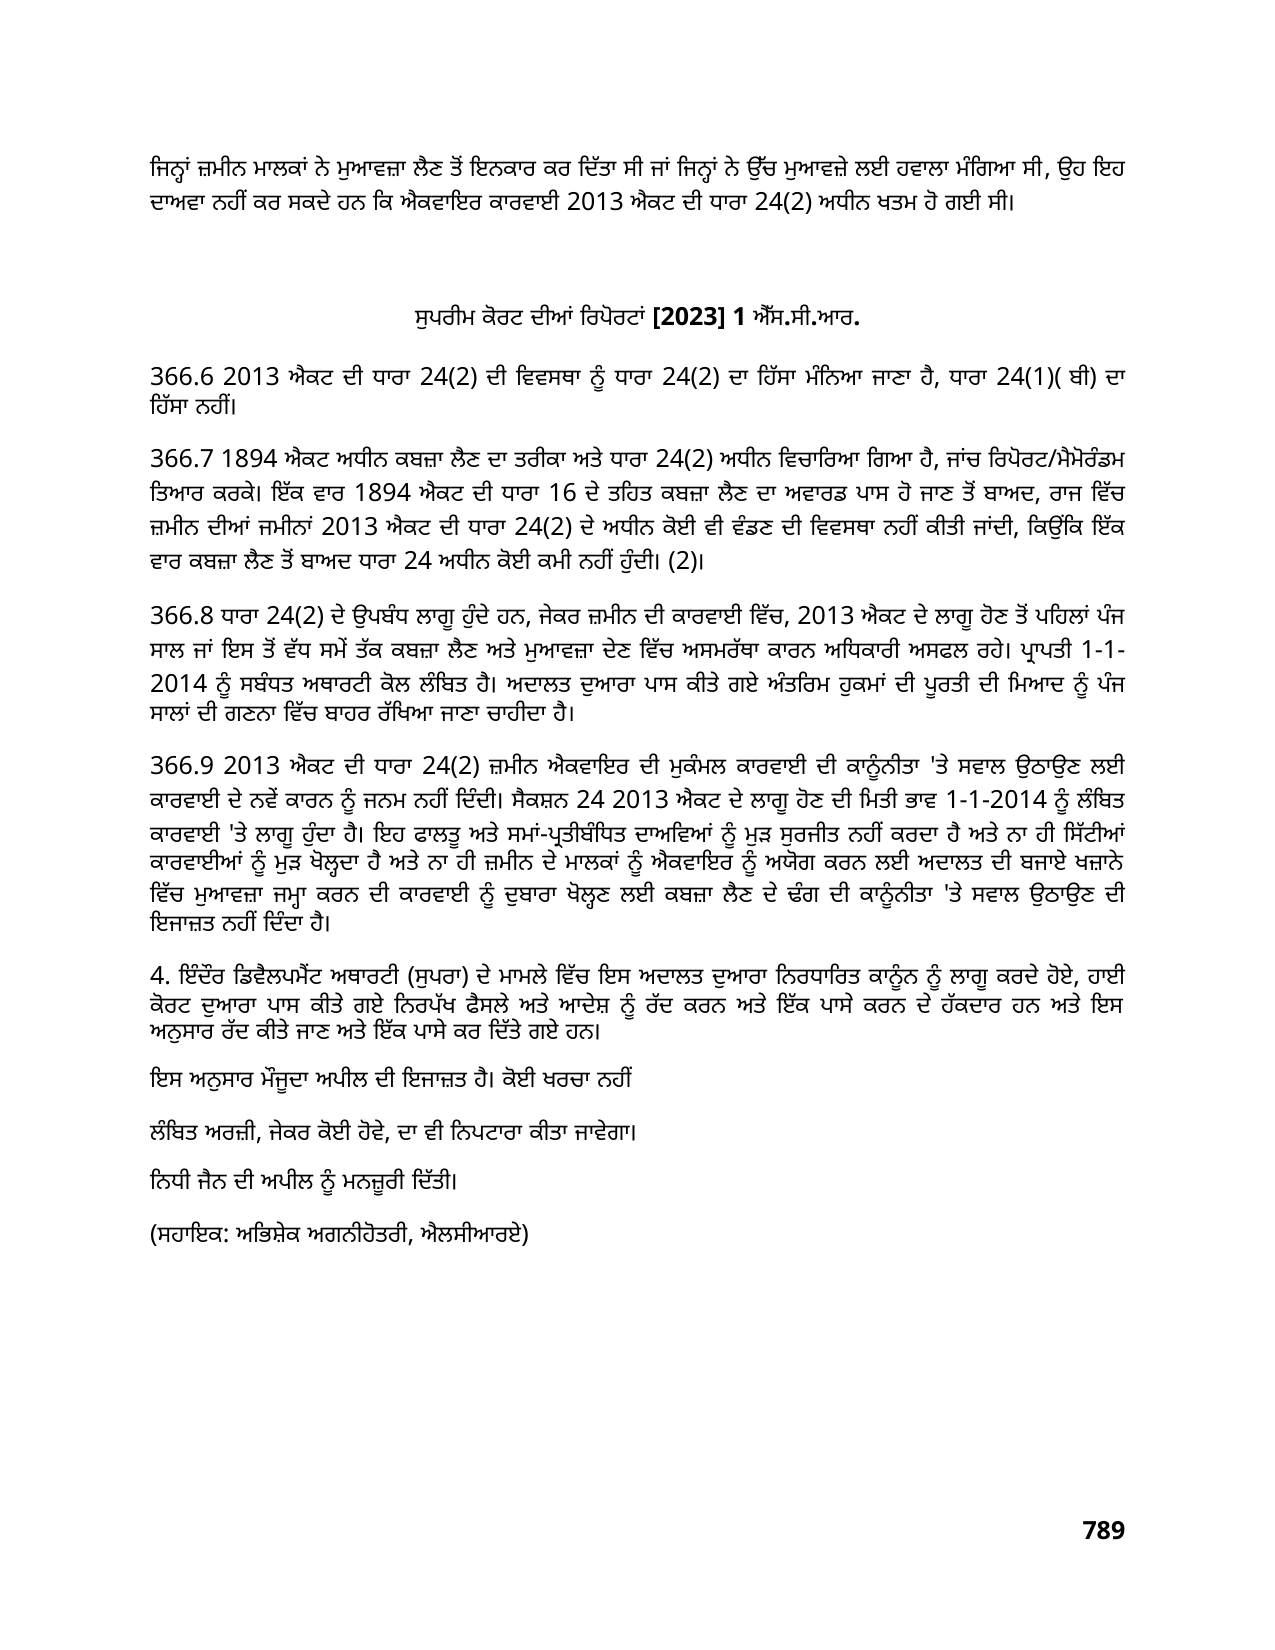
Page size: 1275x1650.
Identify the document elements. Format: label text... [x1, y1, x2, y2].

text 366.9 2013 ਐਕਟ ਦੀ ਧਾਰਾ 24(2) ਜ਼ਮੀਨ ਐਕਵਾਇਰ ਦੀ ਮੁਕੰਮਲ ਕਾਰਵਾਈ ਦੀ ਕਾਨੂੰਨੀਤਾ 'ਤੇ ਸਵਾਲ ਉਠਾਉਣ ਲਈ ਕਾਰਵਾਈ ਦੇ ਨਵੇਂ ਕਾਰਨ ਨੂੰ ਜਨਮ ਨਹੀਂ ਦਿੰਦੀ। ਸੈਕਸ਼ਨ 24 2013 ਐਕਟ ਦੇ ਲਾਗੂ ਹੋਣ ਦੀ ਮਿਤੀ ਭਾਵ 1-1-2014 ਨੂੰ ਲੰਬਿਤ ਕਾਰਵਾਈ 'ਤੇ ਲਾਗੂ ਹੁੰਦਾ ਹੈ। ਇਹ ਫਾਲਤੂ ਅਤੇ ਸਮਾਂ-ਪ੍ਰਤੀਬੰਧਿਤ ਦਾਅਵਿਆਂ ਨੂੰ ਮੁੜ ਸੁਰਜੀਤ ਨਹੀਂ ਕਰਦਾ ਹੈ ਅਤੇ ਨਾ ਹੀ ਸਿੱਟੀਆਂ ਕਾਰਵਾਈਆਂ ਨੂੰ ਮੁੜ ਖੋਲ੍ਹਦਾ ਹੈ ਅਤੇ ਨਾ ਹੀ ਜ਼ਮੀਨ ਦੇ ਮਾਲਕਾਂ ਨੂੰ ਐਕਵਾਇਰ ਨੂੰ ਅਯੋਗ ਕਰਨ ਲਈ ਅਦਾਲਤ ਦੀ ਬਜਾਏ ਖਜ਼ਾਨੇ ਵਿੱਚ ਮੁਆਵਜ਼ਾ ਜਮ੍ਹਾ ਕਰਨ ਦੀ ਕਾਰਵਾਈ ਨੂੰ ਦੁਬਾਰਾ ਖੋਲ੍ਹਣ ਲਈ ਕਬਜ਼ਾ ਲੈਣ ਦੇ ਢੰਗ ਦੀ ਕਾਨੂੰਨੀਤਾ 'ਤੇ ਸਵਾਲ ਉਠਾਉਣ ਦੀ ਇਜਾਜ਼ਤ ਨਹੀਂ ਦਿੰਦਾ ਹੈ। [150, 747, 1125, 937]
text ਇਸ ਅਨੁਸਾਰ ਮੌਜੂਦਾ ਅਪੀਲ ਦੀ ਇਜਾਜ਼ਤ ਹੈ। ਕੋਈ ਖਰਚਾ ਨਹੀਂ [150, 1066, 1125, 1093]
text ਲੰਬਿਤ ਅਰਜ਼ੀ, ਜੇਕਰ ਕੋਈ ਹੋਵੇ, ਦਾ ਵੀ ਨਿਪਟਾਰਾ ਕੀਤਾ ਜਾਵੇਗਾ। [150, 1113, 1125, 1147]
text (ਸਹਾਇਕ: ਅਭਿਸ਼ੇਕ ਅਗਨੀਹੋਤਰੀ, ਐਲਸੀਆਰਏ) [150, 1216, 1125, 1250]
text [150, 150, 1125, 218]
text 366.7 1894 ਐਕਟ ਅਧੀਨ ਕਬਜ਼ਾ ਲੈਣ ਦਾ ਤਰੀਕਾ ਅਤੇ ਧਾਰਾ 24(2) ਅਧੀਨ ਵਿਚਾਰਿਆ ਗਿਆ ਹੈ, ਜਾਂਚ ਰਿਪੋਰਟ/ਮੈਮੋਰੰਡਮ ਤਿਆਰ ਕਰਕੇ। ਇੱਕ ਵਾਰ 1894 ਐਕਟ ਦੀ ਧਾਰਾ 16 ਦੇ ਤਹਿਤ ਕਬਜ਼ਾ ਲੈਣ ਦਾ ਅਵਾਰਡ ਪਾਸ ਹੋ ਜਾਣ ਤੋਂ ਬਾਅਦ, ਰਾਜ ਵਿੱਚ ਜ਼ਮੀਨ ਦੀਆਂ ਜਮੀਨਾਂ 2013 ਐਕਟ ਦੀ ਧਾਰਾ 24(2) ਦੇ ਅਧੀਨ ਕੋਈ ਵੀ ਵੰਡਣ ਦੀ ਵਿਵਸਥਾ ਨਹੀਂ ਕੀਤੀ ਜਾਂਦੀ, ਕਿਉਂਕਿ ਇੱਕ ਵਾਰ ਕਬਜ਼ਾ ਲੈਣ ਤੋਂ ਬਾਅਦ ਧਾਰਾ 24 ਅਧੀਨ ਕੋਈ ਕਮੀ ਨਹੀਂ ਹੁੰਦੀ। (2)। [150, 441, 1125, 577]
text ਸੁਪਰੀਮ ਕੋਰਟ ਦੀਆਂ ਰਿਪੋਰਟਾਂ [2023] 1 ਐੱਸ.ਸੀ.ਆਰ. [150, 299, 1125, 333]
text ਨਿਧੀ ਜੈਨ ਦੀ ਅਪੀਲ ਨੂੰ ਮਨਜ਼ੂਰੀ ਦਿੱਤੀ। [150, 1168, 1125, 1195]
text 4. ਇੰਦੌਰ ਡਿਵੈਲਪਮੈਂਟ ਅਥਾਰਟੀ (ਸੁਪਰਾ) ਦੇ ਮਾਮਲੇ ਵਿੱਚ ਇਸ ਅਦਾਲਤ ਦੁਆਰਾ ਨਿਰਧਾਰਿਤ ਕਾਨੂੰਨ ਨੂੰ ਲਾਗੂ ਕਰਦੇ ਹੋਏ, ਹਾਈ ਕੋਰਟ ਦੁਆਰਾ ਪਾਸ ਕੀਤੇ ਗਏ ਨਿਰਪੱਖ ਫੈਸਲੇ ਅਤੇ ਆਦੇਸ਼ ਨੂੰ ਰੱਦ ਕਰਨ ਅਤੇ ਇੱਕ ਪਾਸੇ ਕਰਨ ਦੇ ਹੱਕਦਾਰ ਹਨ ਅਤੇ ਇਸ ਅਨੁਸਾਰ ਰੱਦ ਕੀਤੇ ਜਾਣ ਅਤੇ ਇੱਕ ਪਾਸੇ ਕਰ ਦਿੱਤੇ ਗਏ ਹਨ। [150, 958, 1125, 1045]
text 366.8 ਧਾਰਾ 24(2) ਦੇ ਉਪਬੰਧ ਲਾਗੂ ਹੁੰਦੇ ਹਨ, ਜੇਕਰ ਜ਼ਮੀਨ ਦੀ ਕਾਰਵਾਈ ਵਿੱਚ, 2013 ਐਕਟ ਦੇ ਲਾਗੂ ਹੋਣ ਤੋਂ ਪਹਿਲਾਂ ਪੰਜ ਸਾਲ ਜਾਂ ਇਸ ਤੋਂ ਵੱਧ ਸਮੇਂ ਤੱਕ ਕਬਜ਼ਾ ਲੈਣ ਅਤੇ ਮੁਆਵਜ਼ਾ ਦੇਣ ਵਿੱਚ ਅਸਮਰੱਥਾ ਕਾਰਨ ਅਧਿਕਾਰੀ ਅਸਫਲ ਰਹੇ। ਪ੍ਰਾਪਤੀ 1-1-2014 ਨੂੰ ਸਬੰਧਤ ਅਥਾਰਟੀ ਕੋਲ ਲੰਬਿਤ ਹੈ। ਅਦਾਲਤ ਦੁਆਰਾ ਪਾਸ ਕੀਤੇ ਗਏ ਅੰਤਰਿਮ ਹੁਕਮਾਂ ਦੀ ਪੂਰਤੀ ਦੀ ਮਿਆਦ ਨੂੰ ਪੰਜ ਸਾਲਾਂ ਦੀ ਗਣਨਾ ਵਿੱਚ ਬਾਹਰ ਰੱਖਿਆ ਜਾਣਾ ਚਾਹੀਦਾ ਹੈ। [150, 598, 1125, 726]
text 366.6 2013 ਐਕਟ ਦੀ ਧਾਰਾ 24(2) ਦੀ ਵਿਵਸਥਾ ਨੂੰ ਧਾਰਾ 24(2) ਦਾ ਹਿੱਸਾ ਮੰਨਿਆ ਜਾਣਾ ਹੈ, ਧਾਰਾ 24(1)( ਬੀ) ਦਾ ਹਿੱਸਾ ਨਹੀਂ। [150, 359, 1125, 420]
